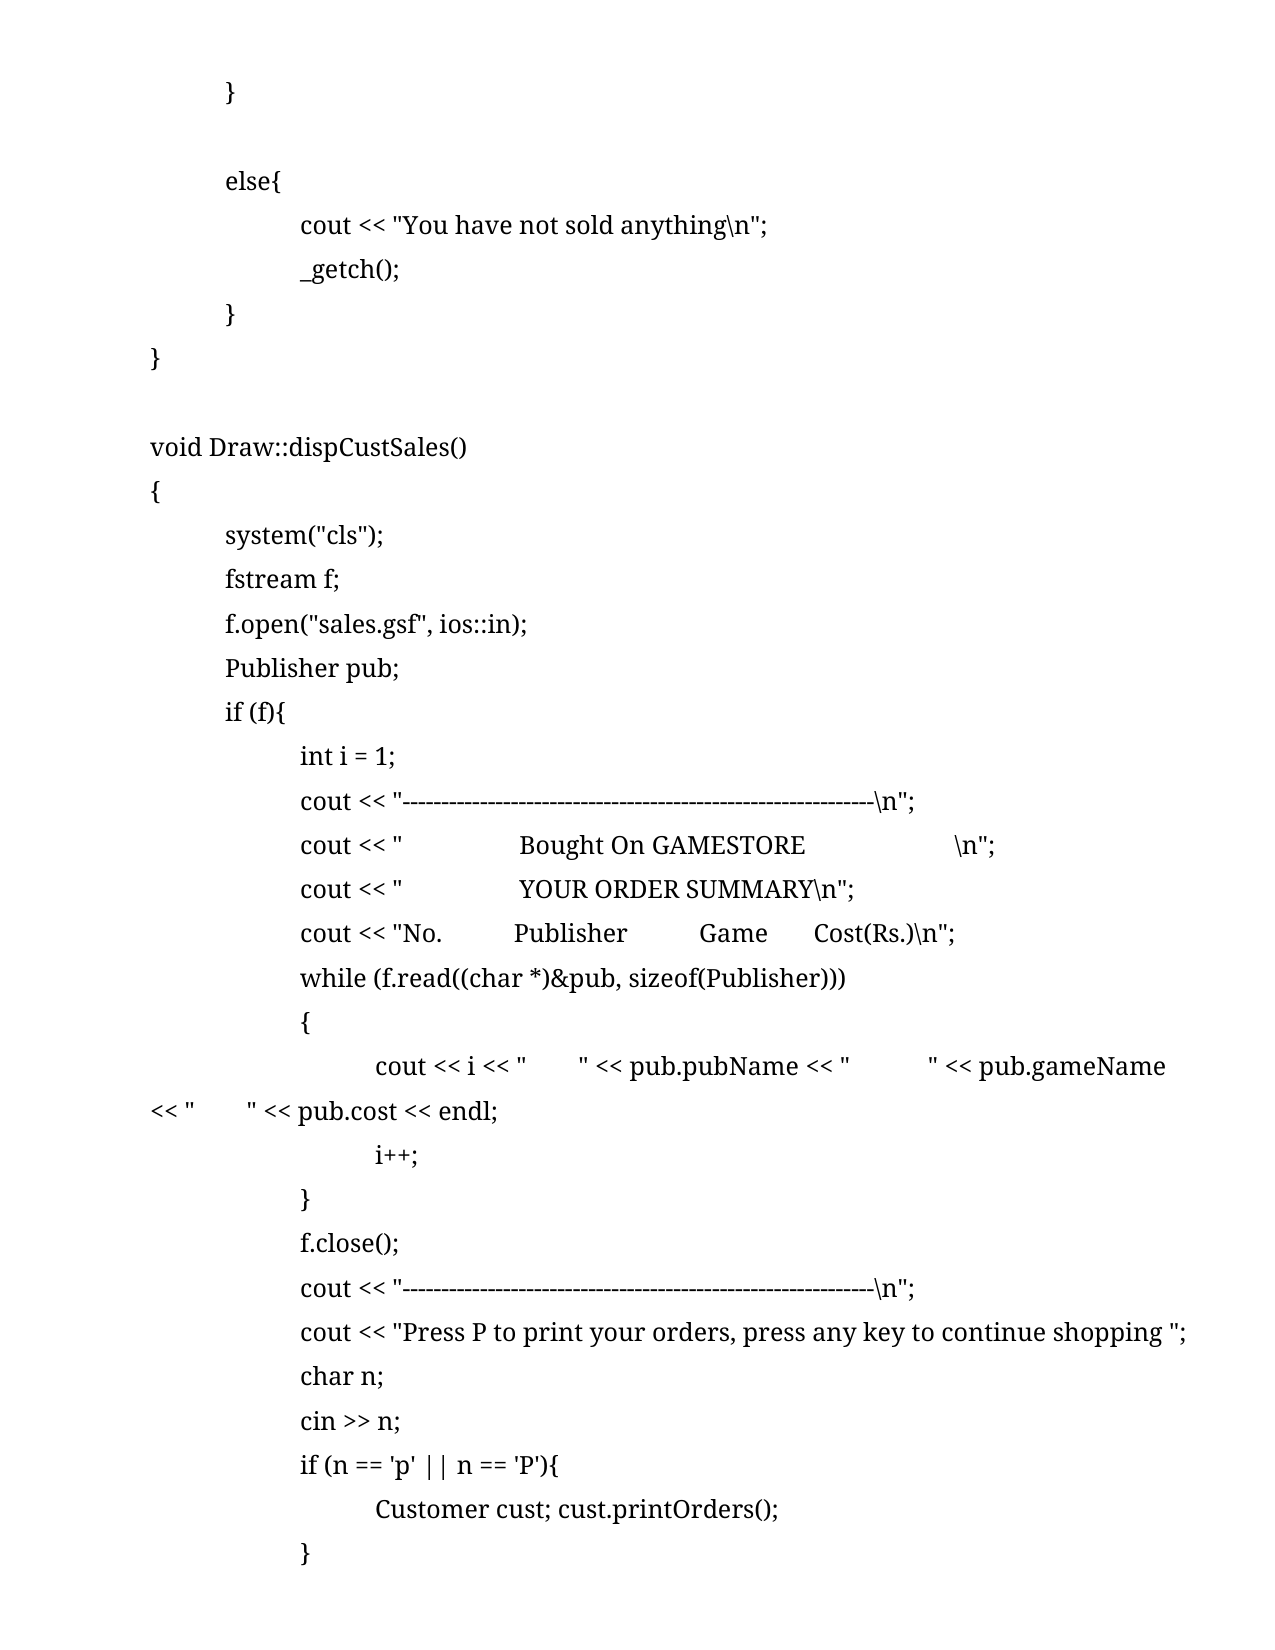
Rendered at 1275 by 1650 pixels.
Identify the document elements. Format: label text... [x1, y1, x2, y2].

list fstream f; [150, 562, 1200, 596]
list cout << "No. Publisher Game Cost(Rs.)\n"; [150, 916, 1200, 950]
list cin >> n; [150, 1403, 1200, 1437]
list cout << "-------------------------------------------------------------\n"; [150, 1270, 1200, 1304]
list f.open("sales.gsf", ios::in); [150, 606, 1200, 640]
list cout << "-------------------------------------------------------------\n"; [150, 783, 1200, 817]
list char n; [150, 1359, 1200, 1393]
list if (n == 'p' || n == 'P'){ [150, 1447, 1200, 1481]
list cout << i << " " << pub.pubName << " " << pub.gameName << " " << pub.cost << endl; [150, 1049, 1200, 1127]
list cout << "Press P to print your orders, press any key to continue shopping "; [150, 1314, 1200, 1349]
list { [150, 473, 1200, 507]
list _getch(); [150, 252, 1200, 286]
list cout << " Bought On GAMESTORE \n"; [150, 828, 1200, 862]
list f.close(); [150, 1226, 1200, 1260]
list } [150, 1182, 1200, 1216]
list i++; [150, 1137, 1200, 1172]
list while (f.read((char *)&pub, sizeof(Publisher))) [150, 960, 1200, 994]
list } [150, 341, 1200, 375]
list if (f){ [150, 695, 1200, 729]
list else{ [150, 163, 1200, 198]
list } [150, 296, 1200, 330]
list int i = 1; [150, 739, 1200, 773]
list cout << " YOUR ORDER SUMMARY\n"; [150, 872, 1200, 906]
list Customer cust; cust.printOrders(); [150, 1492, 1200, 1526]
list { [150, 1005, 1200, 1039]
list cout << "You have not sold anything\n"; [150, 208, 1200, 242]
list system("cls"); [150, 518, 1200, 552]
list void Draw::dispCustSales() [150, 429, 1200, 463]
list Publisher pub; [150, 651, 1200, 684]
list } [150, 75, 1200, 109]
list } [150, 1536, 1200, 1570]
